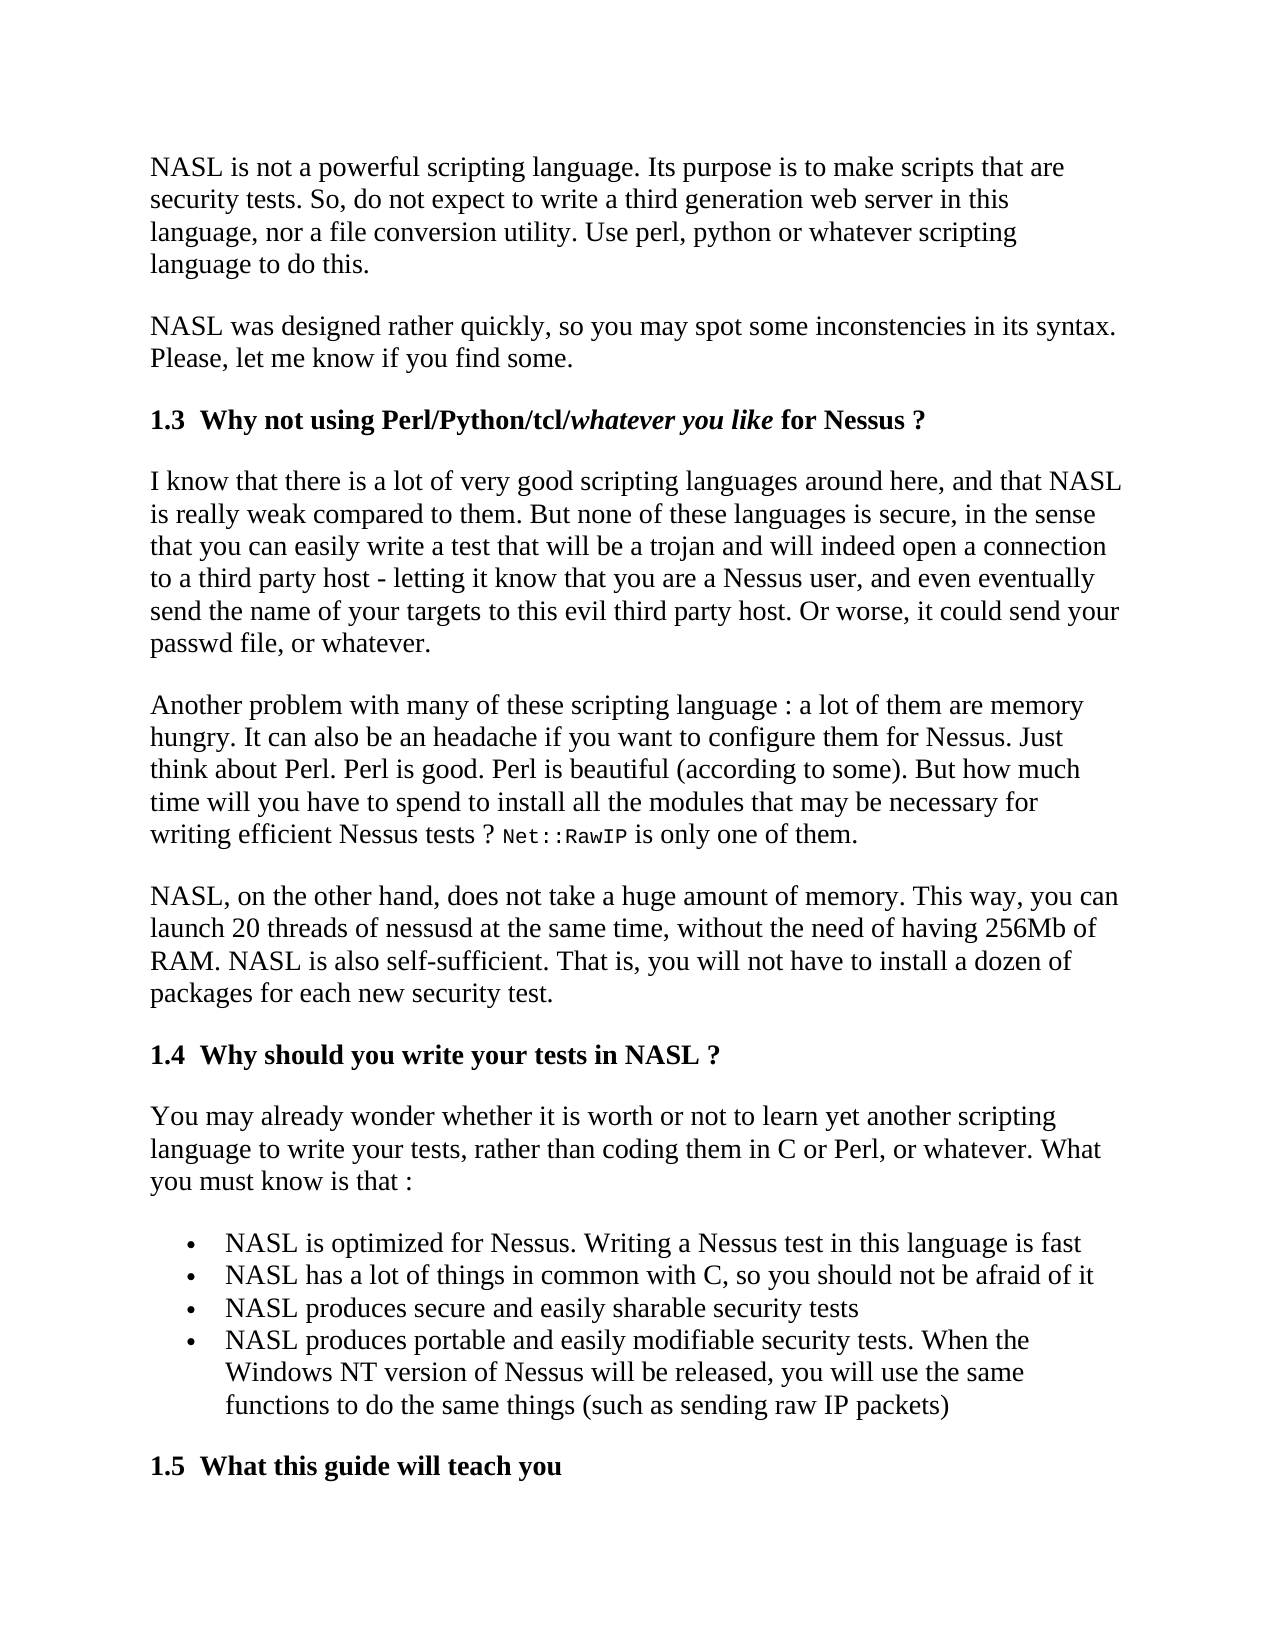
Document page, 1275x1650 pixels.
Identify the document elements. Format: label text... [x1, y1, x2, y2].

text Another problem with many of these scripting language : a lot of them are memory hungry. It can also be an headache if you want to configure them for Nessus. Just think about Perl. Perl is good. Perl is beautiful (according to some). But how much time will you have to spend to install all the modules that may be necessary for writing efficient Nessus tests ? Net::RawIP is only one of them. [150, 688, 1125, 850]
text You may already wonder whether it is worth or not to learn yet another scripting language to write your tests, rather than coding them in C or Perl, or whatever. What you must know is that : [150, 1099, 1125, 1197]
text 1.3 Why not using Perl/Python/tcl/whatever you like for Nessus ? [150, 403, 1125, 435]
text NASL was designed rather quickly, so you may spot some inconstencies in its syntax. Please, let me know if you find some. [150, 309, 1125, 373]
text NASL, on the other hand, does not take a huge amount of memory. This way, you can launch 20 threads of nessusd at the same time, without the need of having 256Mb of RAM. NASL is also self-sufficient. That is, you will not have to install a dozen of packages for each new security test. [150, 879, 1125, 1009]
list NASL has a lot of things in common with C, so you should not be afraid of it [187, 1258, 1125, 1291]
text 1.5 What this guide will teach you [150, 1449, 1125, 1482]
list NASL is optimized for Nessus. Writing a Nessus test in this language is fast [187, 1226, 1125, 1258]
text NASL is not a powerful scripting language. Its purpose is to make scripts that are security tests. So, do not expect to write a third generation web server in this language, nor a file conversion utility. Use perl, python or whatever scripting language to do this. [150, 150, 1125, 279]
text I know that there is a lot of very good scripting languages around here, and that NASL is really weak compared to them. But none of these languages is secure, in the sense that you can easily write a test that will be a trojan and will indeed open a connection to a third party host - letting it know that you are a Nessus user, and even eventually send the name of your targets to this evil third party host. Or worse, it could send your passwd file, or whatever. [150, 464, 1125, 659]
list NASL produces secure and easily sharable security tests [187, 1291, 1125, 1323]
text 1.4 Why should you write your tests in NASL ? [150, 1038, 1125, 1070]
list NASL produces portable and easily modifiable security tests. When the Windows NT version of Nessus will be released, you will use the same functions to do the same things (such as sending raw IP packets) [187, 1323, 1125, 1420]
